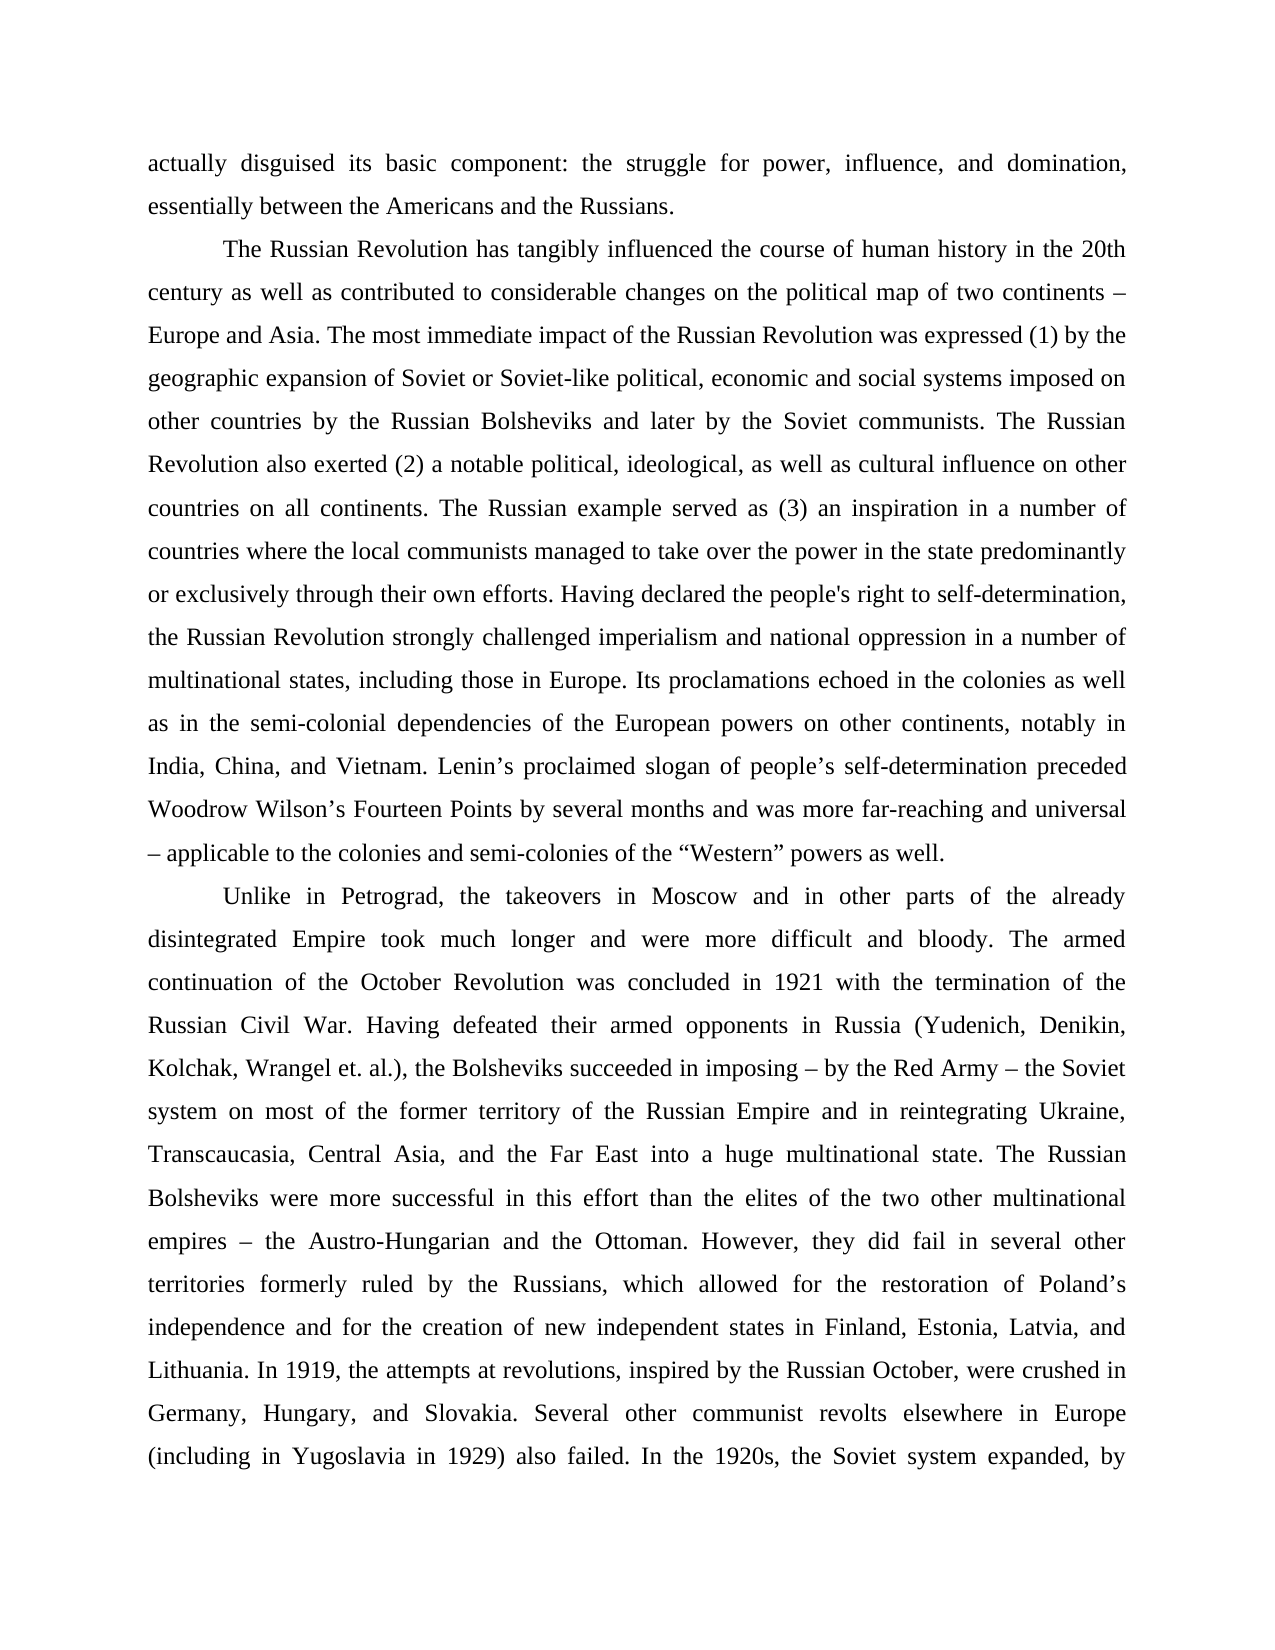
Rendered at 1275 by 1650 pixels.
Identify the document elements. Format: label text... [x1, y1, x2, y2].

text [148, 881, 1127, 1470]
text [148, 148, 1127, 219]
text The Russian Revolution has tangibly influenced the course of human history in the 20th century as well as contributed to considerable changes on the political map of two continents – Europe and Asia. The most immediate impact of the Russian Revolution was expressed (1) by the geographic expansion of Soviet or Soviet-like political, economic and social systems imposed on other countries by the Russian Bolsheviks and later by the Soviet communists. The Russian Revolution also exerted (2) a notable political, ideological, as well as cultural influence on other countries on all continents. The Russian example served as (3) an inspiration in a number of countries where the local communists managed to take over the power in the state predominantly or exclusively through their own efforts. Having declared the people's right to self-determination, the Russian Revolution strongly challenged imperialism and national oppression in a number of multinational states, including those in Europe. Its proclamations echoed in the colonies as well as in the semi-colonial dependencies of the European powers on other continents, notably in India, China, and Vietnam. Lenin’s proclaimed slogan of people’s self-determination preceded Woodrow Wilson’s Fourteen Points by several months and was more far-reaching and universal – applicable to the colonies and semi-colonies of the “Western” powers as well. [148, 234, 1127, 866]
